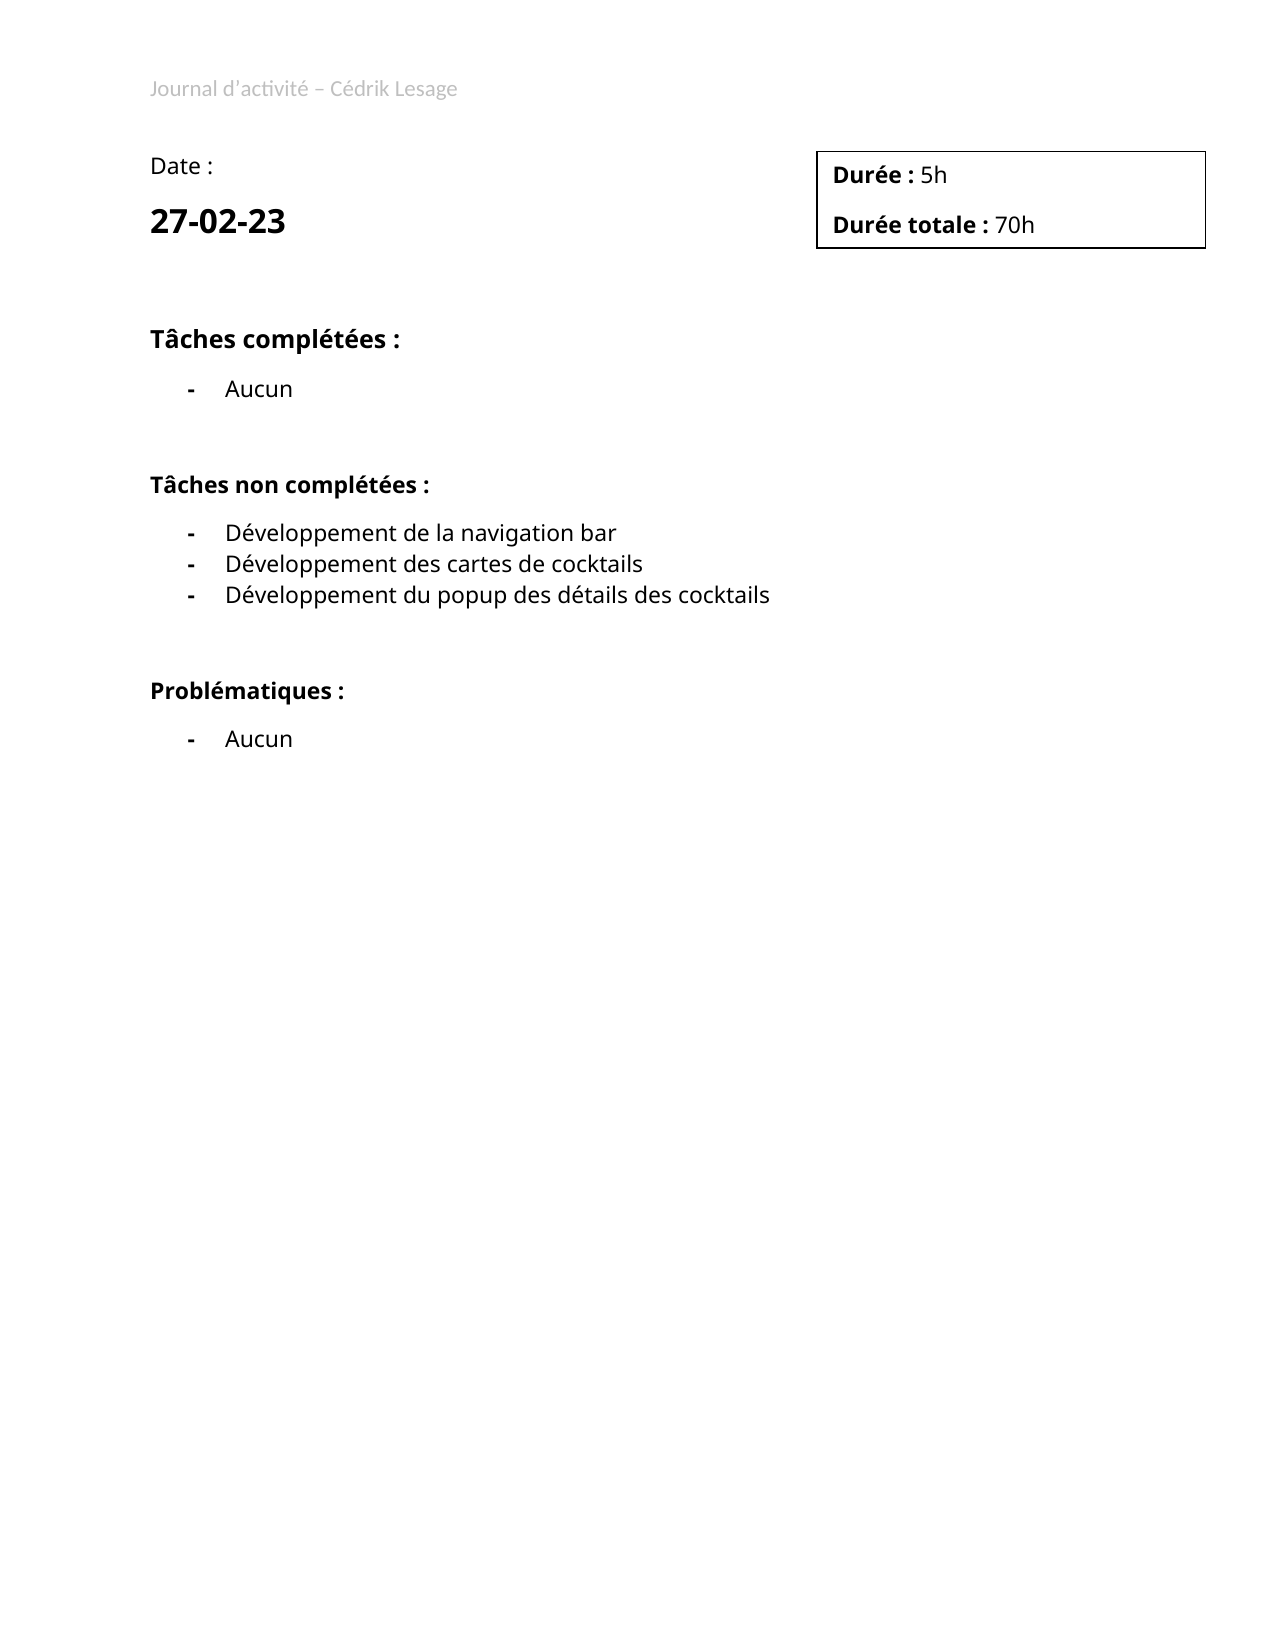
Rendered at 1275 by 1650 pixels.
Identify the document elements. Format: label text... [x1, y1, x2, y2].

list Développement des cartes de cocktails [187, 548, 1125, 579]
text Date : [150, 150, 1125, 181]
list Aucun [187, 723, 1125, 754]
list Développement du popup des détails des cocktails [187, 579, 1125, 610]
text Tâches non complétées : [150, 469, 1125, 500]
list Aucun [187, 373, 1125, 404]
text Tâches complétées : [150, 322, 1125, 356]
list Développement de la navigation bar [187, 517, 1125, 548]
text 27-02-23 [150, 198, 816, 243]
text Problématiques : [150, 675, 1125, 706]
